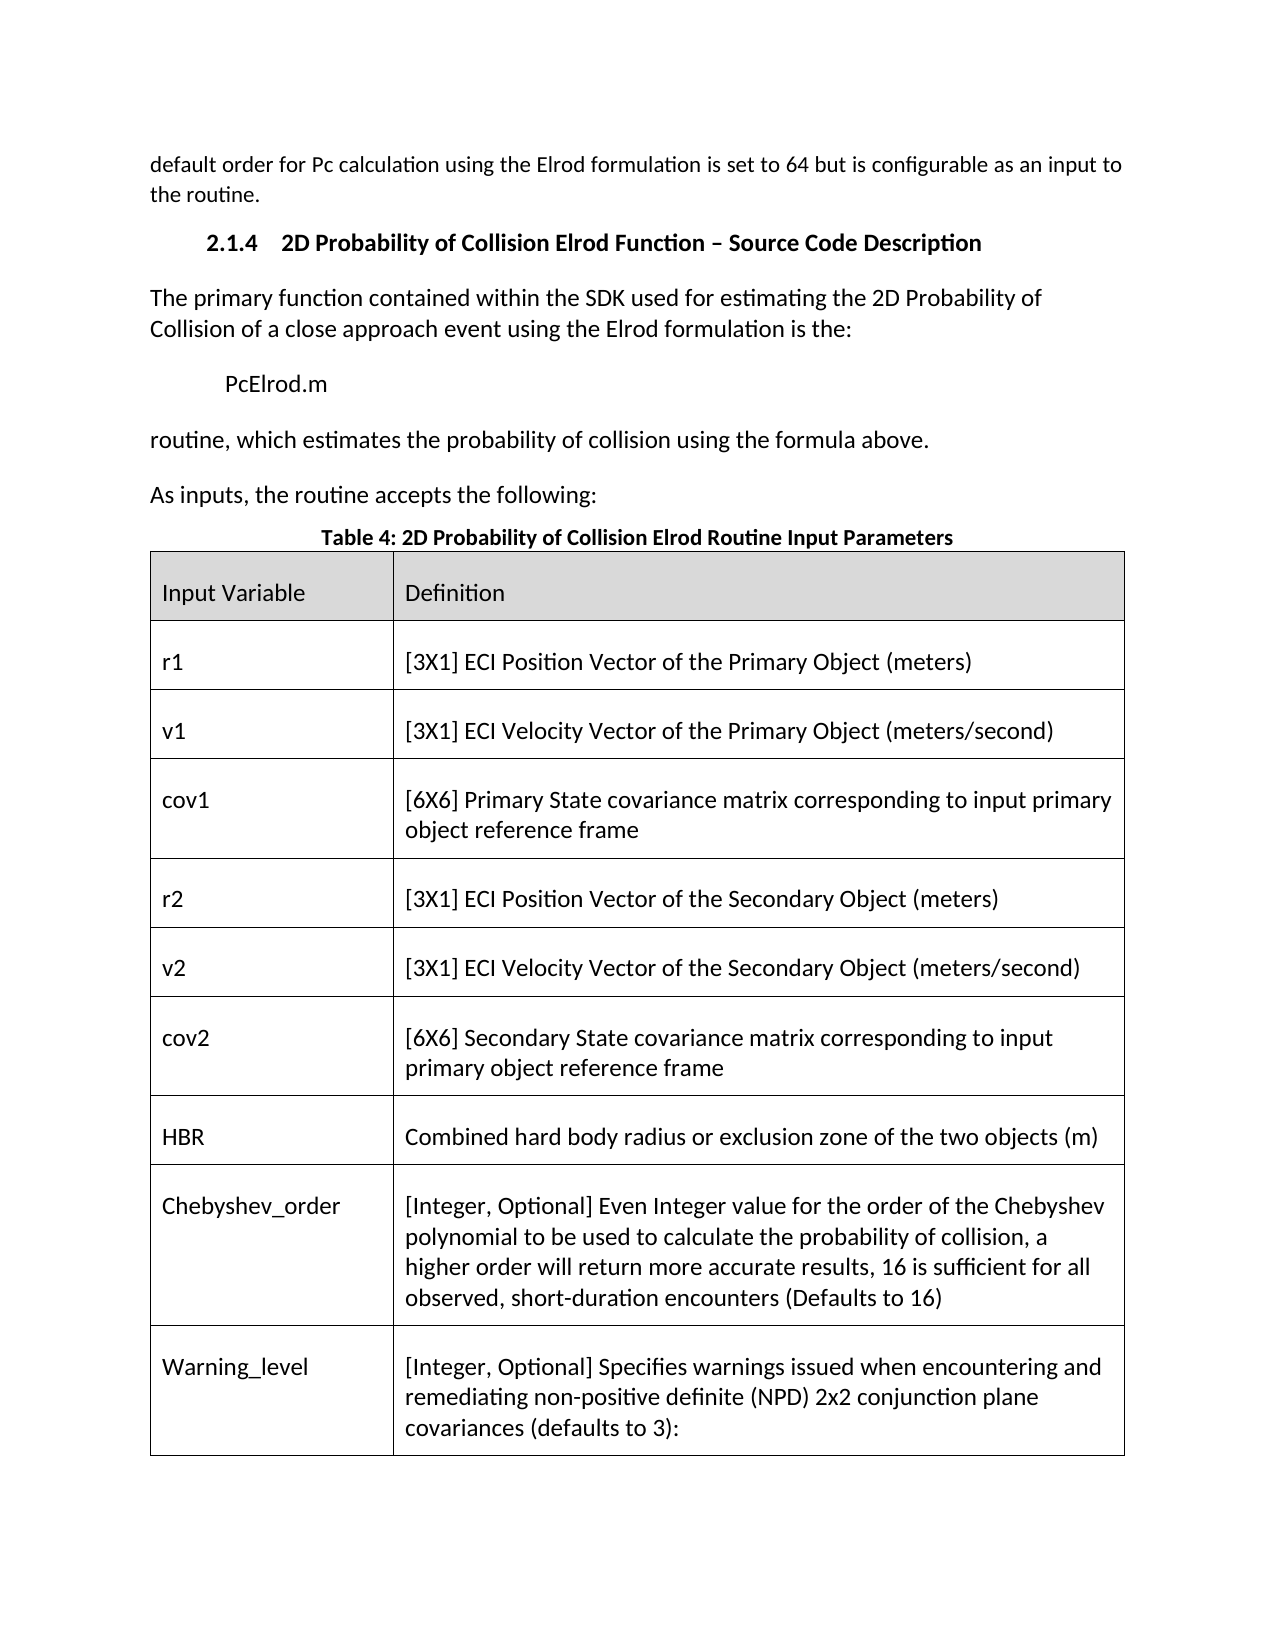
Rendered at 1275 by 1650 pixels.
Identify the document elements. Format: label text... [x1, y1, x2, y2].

table_cell v1 [151, 690, 393, 758]
subtitle 2D Probability of Collision Elrod Function – Source Code Description [206, 227, 1125, 258]
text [150, 150, 1125, 208]
table_header Input Variable [151, 552, 393, 620]
table_cell [3X1] ECI Velocity Vector of the Secondary Object (meters/second) [394, 928, 1124, 996]
table_cell cov1 [151, 759, 393, 857]
table_cell [Integer, Optional] Even Integer value for the order of the Chebyshev polynomial to be used to calculate the probability of collision, a higher order will return more accurate results, 16 is sufficient for all observed, short-duration encounters (Defaults to 16) [394, 1165, 1124, 1325]
table_cell Warning_level [151, 1326, 393, 1455]
table_header Definition [394, 552, 1124, 620]
table_cell r2 [151, 859, 393, 927]
table_cell v2 [151, 928, 393, 996]
table_cell Combined hard body radius or exclusion zone of the two objects (m) [394, 1096, 1124, 1164]
text routine, which estimates the probability of collision using the formula above. [150, 424, 1125, 455]
text As inputs, the routine accepts the following: [150, 480, 1125, 510]
table_cell [3X1] ECI Position Vector of the Primary Object (meters) [394, 621, 1124, 689]
table_cell Chebyshev_order [151, 1165, 393, 1325]
table_cell [3X1] ECI Position Vector of the Secondary Object (meters) [394, 859, 1124, 927]
table_cell [6X6] Primary State covariance matrix corresponding to input primary object reference frame [394, 759, 1124, 857]
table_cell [394, 1326, 1124, 1455]
table_cell [6X6] Secondary State covariance matrix corresponding to input primary object reference frame [394, 997, 1124, 1095]
text The primary function contained within the SDK used for estimating the 2D Probability of Collision of a close approach event using the Elrod formulation is the: [150, 283, 1125, 344]
table_cell [3X1] ECI Velocity Vector of the Primary Object (meters/second) [394, 690, 1124, 758]
table_cell HBR [151, 1096, 393, 1164]
table_cell cov2 [151, 997, 393, 1095]
text PcElrod.m [150, 369, 1125, 399]
table_cell r1 [151, 621, 393, 689]
